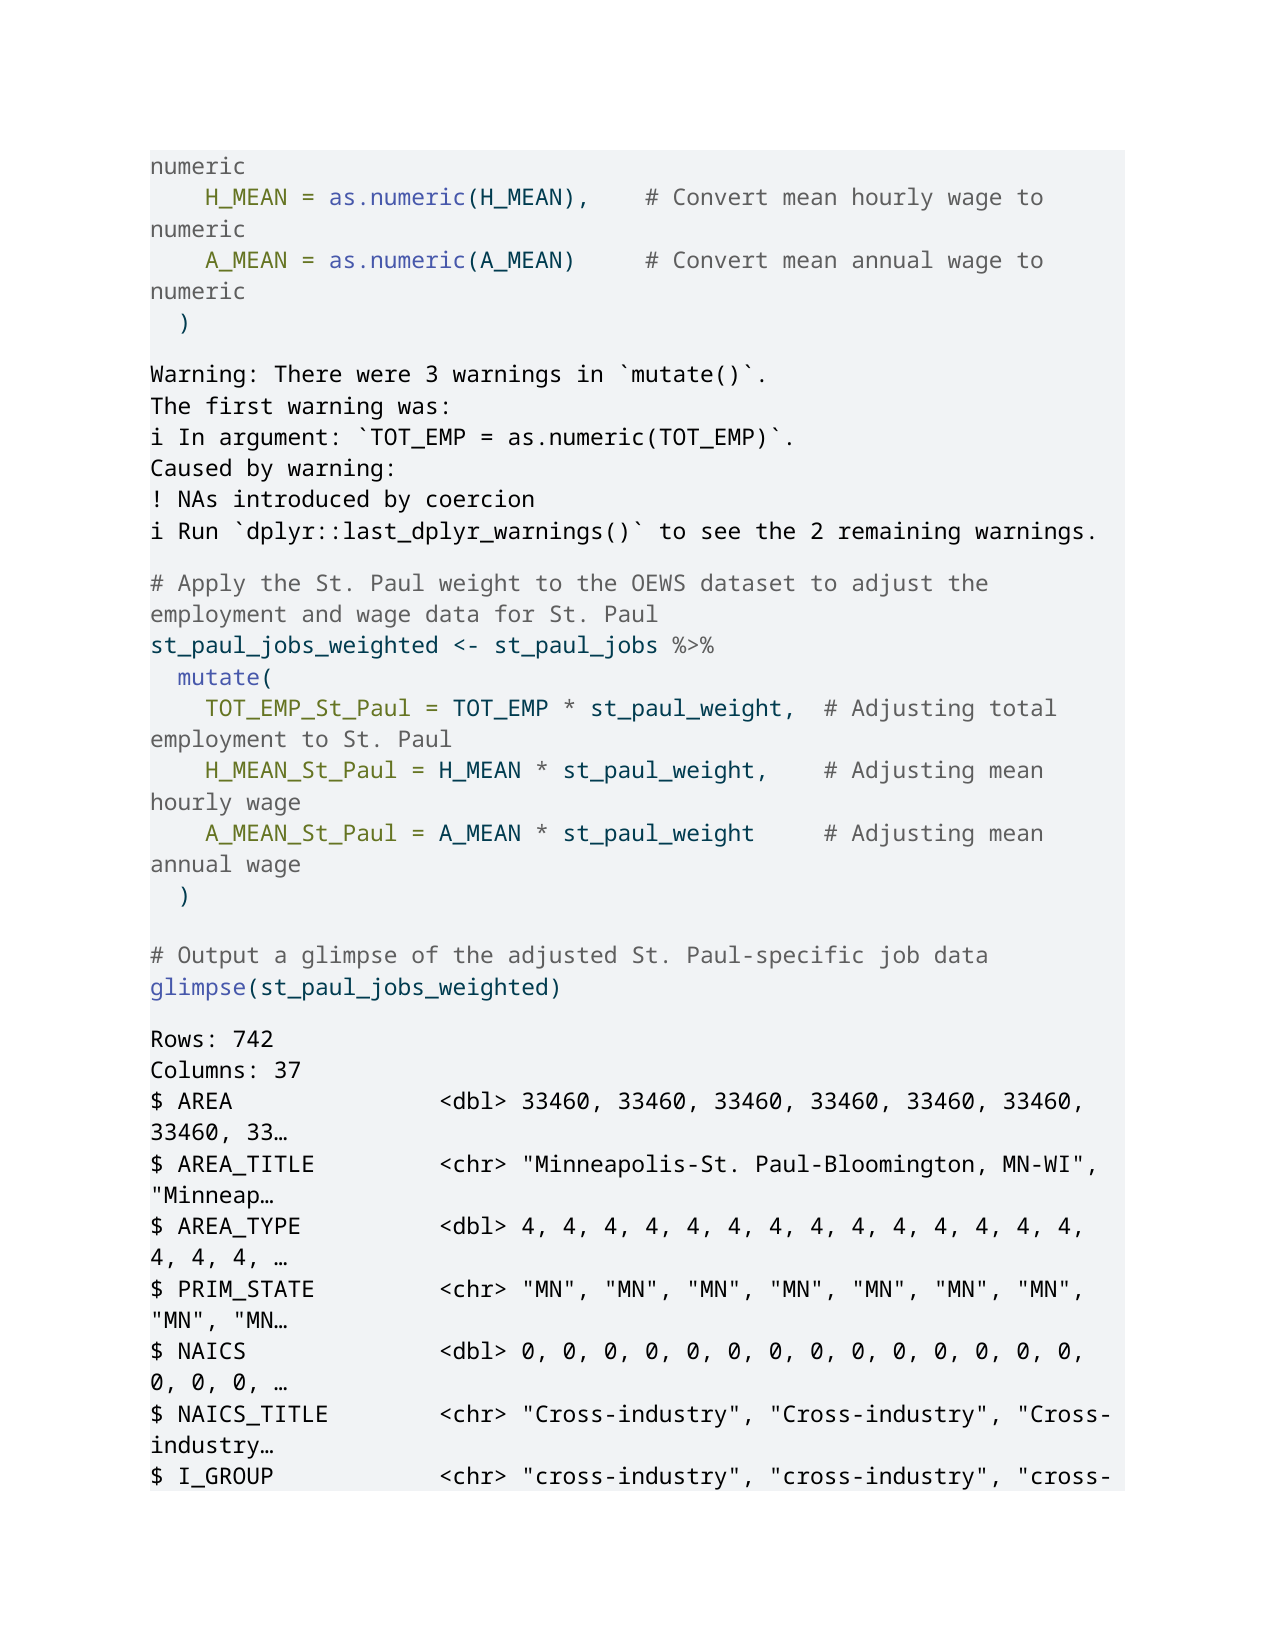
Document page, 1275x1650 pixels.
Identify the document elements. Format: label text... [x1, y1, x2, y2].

text Warning: There were 3 warnings in `mutate()`. The first warning was: ℹ In argument: `TOT_EMP = as.numeric(TOT_EMP)`. Caused by warning: ! NAs introduced by coercion ℹ Run `dplyr::last_dplyr_warnings()` to see the 2 remaining warnings. [150, 358, 1125, 546]
text # Apply the St. Paul weight to the OEWS dataset to adjust the employment and wage data for St. Paul st_paul_jobs_weighted <- st_paul_jobs %>% mutate( TOT_EMP_St_Paul = TOT_EMP * st_paul_weight, # Adjusting total employment to St. Paul H_MEAN_St_Paul = H_MEAN * st_paul_weight, # Adjusting mean hourly wage A_MEAN_St_Paul = A_MEAN * st_paul_weight # Adjusting mean annual wage ) # Output a glimpse of the adjusted St. Paul-specific job data glimpse(st_paul_jobs_weighted) [150, 567, 1125, 1002]
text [150, 1022, 1125, 1491]
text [150, 150, 1125, 337]
